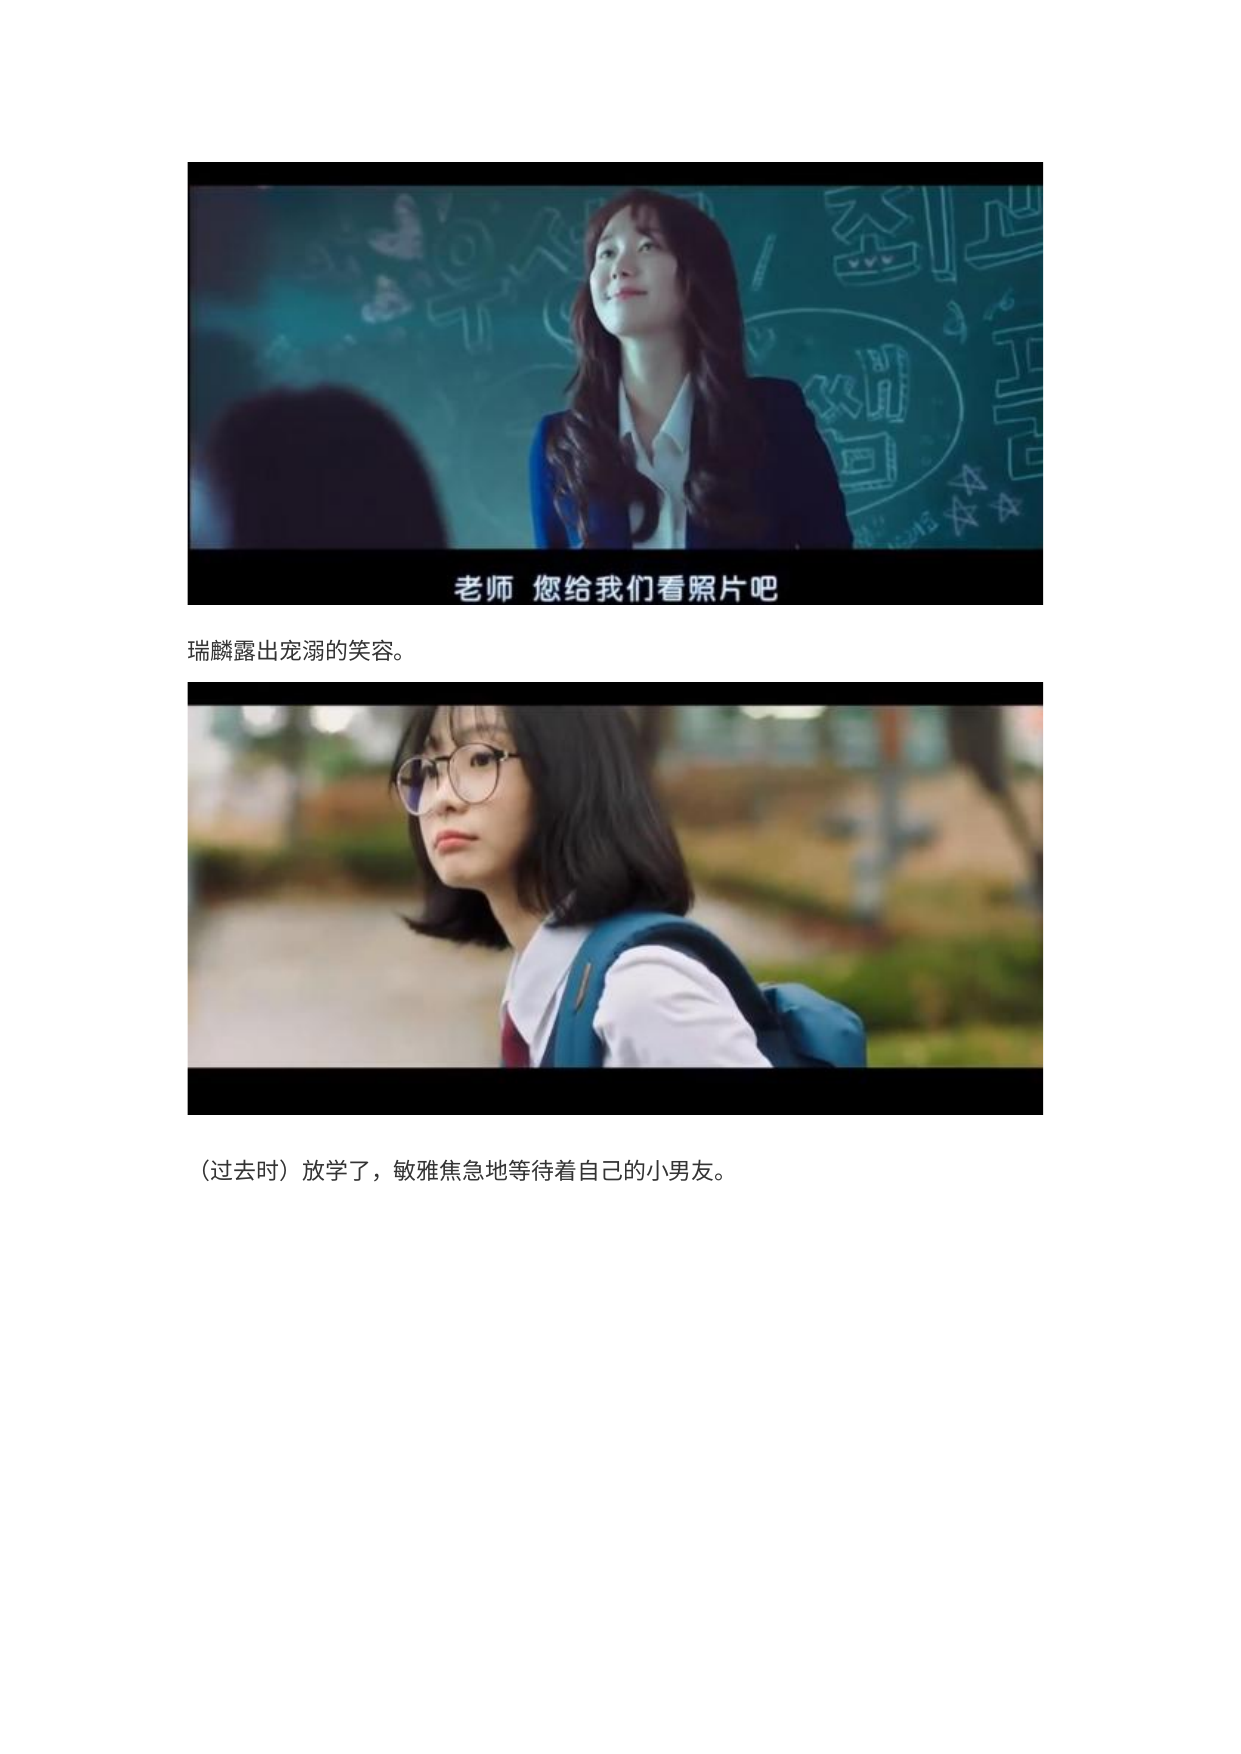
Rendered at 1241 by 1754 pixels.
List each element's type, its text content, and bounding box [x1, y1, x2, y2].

text 瑞麟露出宠溺的笑容。 [187, 617, 1053, 682]
picture [187, 162, 1044, 605]
text （过去时）放学了，敏雅焦急地等待着自己的小男友。 [187, 1137, 1053, 1202]
picture [187, 682, 1044, 1115]
